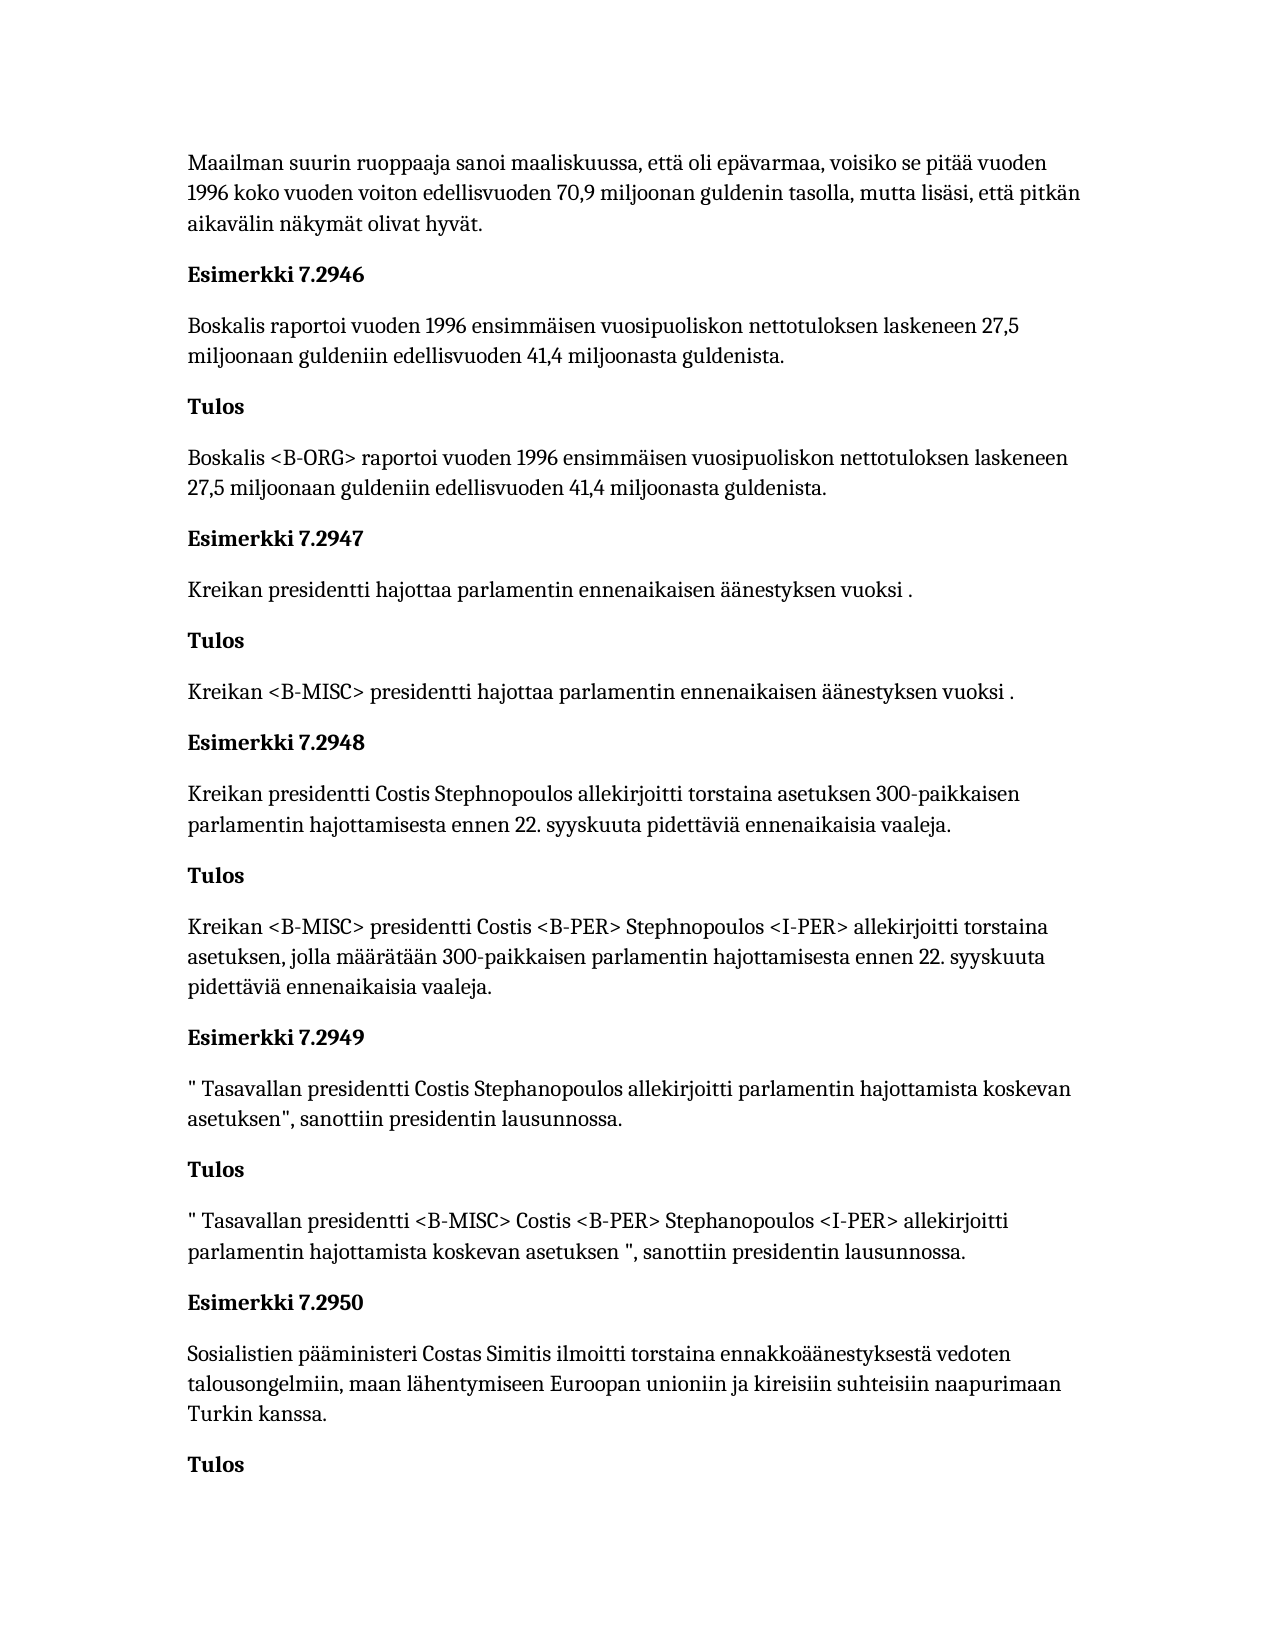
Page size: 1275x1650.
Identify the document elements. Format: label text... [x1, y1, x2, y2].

text Tulos [187, 862, 1087, 889]
text Tulos [187, 628, 1087, 654]
text Esimerkki 7.2950 [187, 1289, 1087, 1316]
text Tulos [187, 1452, 1087, 1478]
text Sosialistien pääministeri Costas Simitis ilmoitti torstaina ennakkoäänestyksestä vedoten talousongelmiin, maan lähentymiseen Euroopan unioniin ja kireisiin suhteisiin naapurimaan Turkin kanssa. [187, 1341, 1087, 1427]
text " Tasavallan presidentti <B-MISC> Costis <B-PER> Stephanopoulos <I-PER> allekirjoitti parlamentin hajottamista koskevan asetuksen ", sanottiin presidentin lausunnossa. [187, 1208, 1087, 1265]
text Boskalis raportoi vuoden 1996 ensimmäisen vuosipuoliskon nettotuloksen laskeneen 27,5 miljoonaan guldeniin edellisvuoden 41,4 miljoonasta guldenista. [187, 312, 1087, 369]
text Tulos [187, 1157, 1087, 1184]
text Boskalis <B-ORG> raportoi vuoden 1996 ensimmäisen vuosipuoliskon nettotuloksen laskeneen 27,5 miljoonaan guldeniin edellisvuoden 41,4 miljoonasta guldenista. [187, 445, 1087, 501]
text Kreikan presidentti hajottaa parlamentin ennenaikaisen äänestyksen vuoksi . [187, 577, 1087, 603]
text Esimerkki 7.2949 [187, 1025, 1087, 1051]
text Esimerkki 7.2947 [187, 526, 1087, 552]
text " Tasavallan presidentti Costis Stephanopoulos allekirjoitti parlamentin hajottamista koskevan asetuksen", sanottiin presidentin lausunnossa. [187, 1076, 1087, 1133]
text Kreikan <B-MISC> presidentti hajottaa parlamentin ennenaikaisen äänestyksen vuoksi . [187, 679, 1087, 706]
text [187, 150, 1087, 237]
text Kreikan presidentti Costis Stephnopoulos allekirjoitti torstaina asetuksen 300-paikkaisen parlamentin hajottamisesta ennen 22. syyskuuta pidettäviä ennenaikaisia vaaleja. [187, 781, 1087, 838]
text Esimerkki 7.2946 [187, 261, 1087, 288]
text Kreikan <B-MISC> presidentti Costis <B-PER> Stephnopoulos <I-PER> allekirjoitti torstaina asetuksen, jolla määrätään 300-paikkaisen parlamentin hajottamisesta ennen 22. syyskuuta pidettäviä ennenaikaisia vaaleja. [187, 913, 1087, 1000]
text Tulos [187, 394, 1087, 420]
text Esimerkki 7.2948 [187, 730, 1087, 757]
